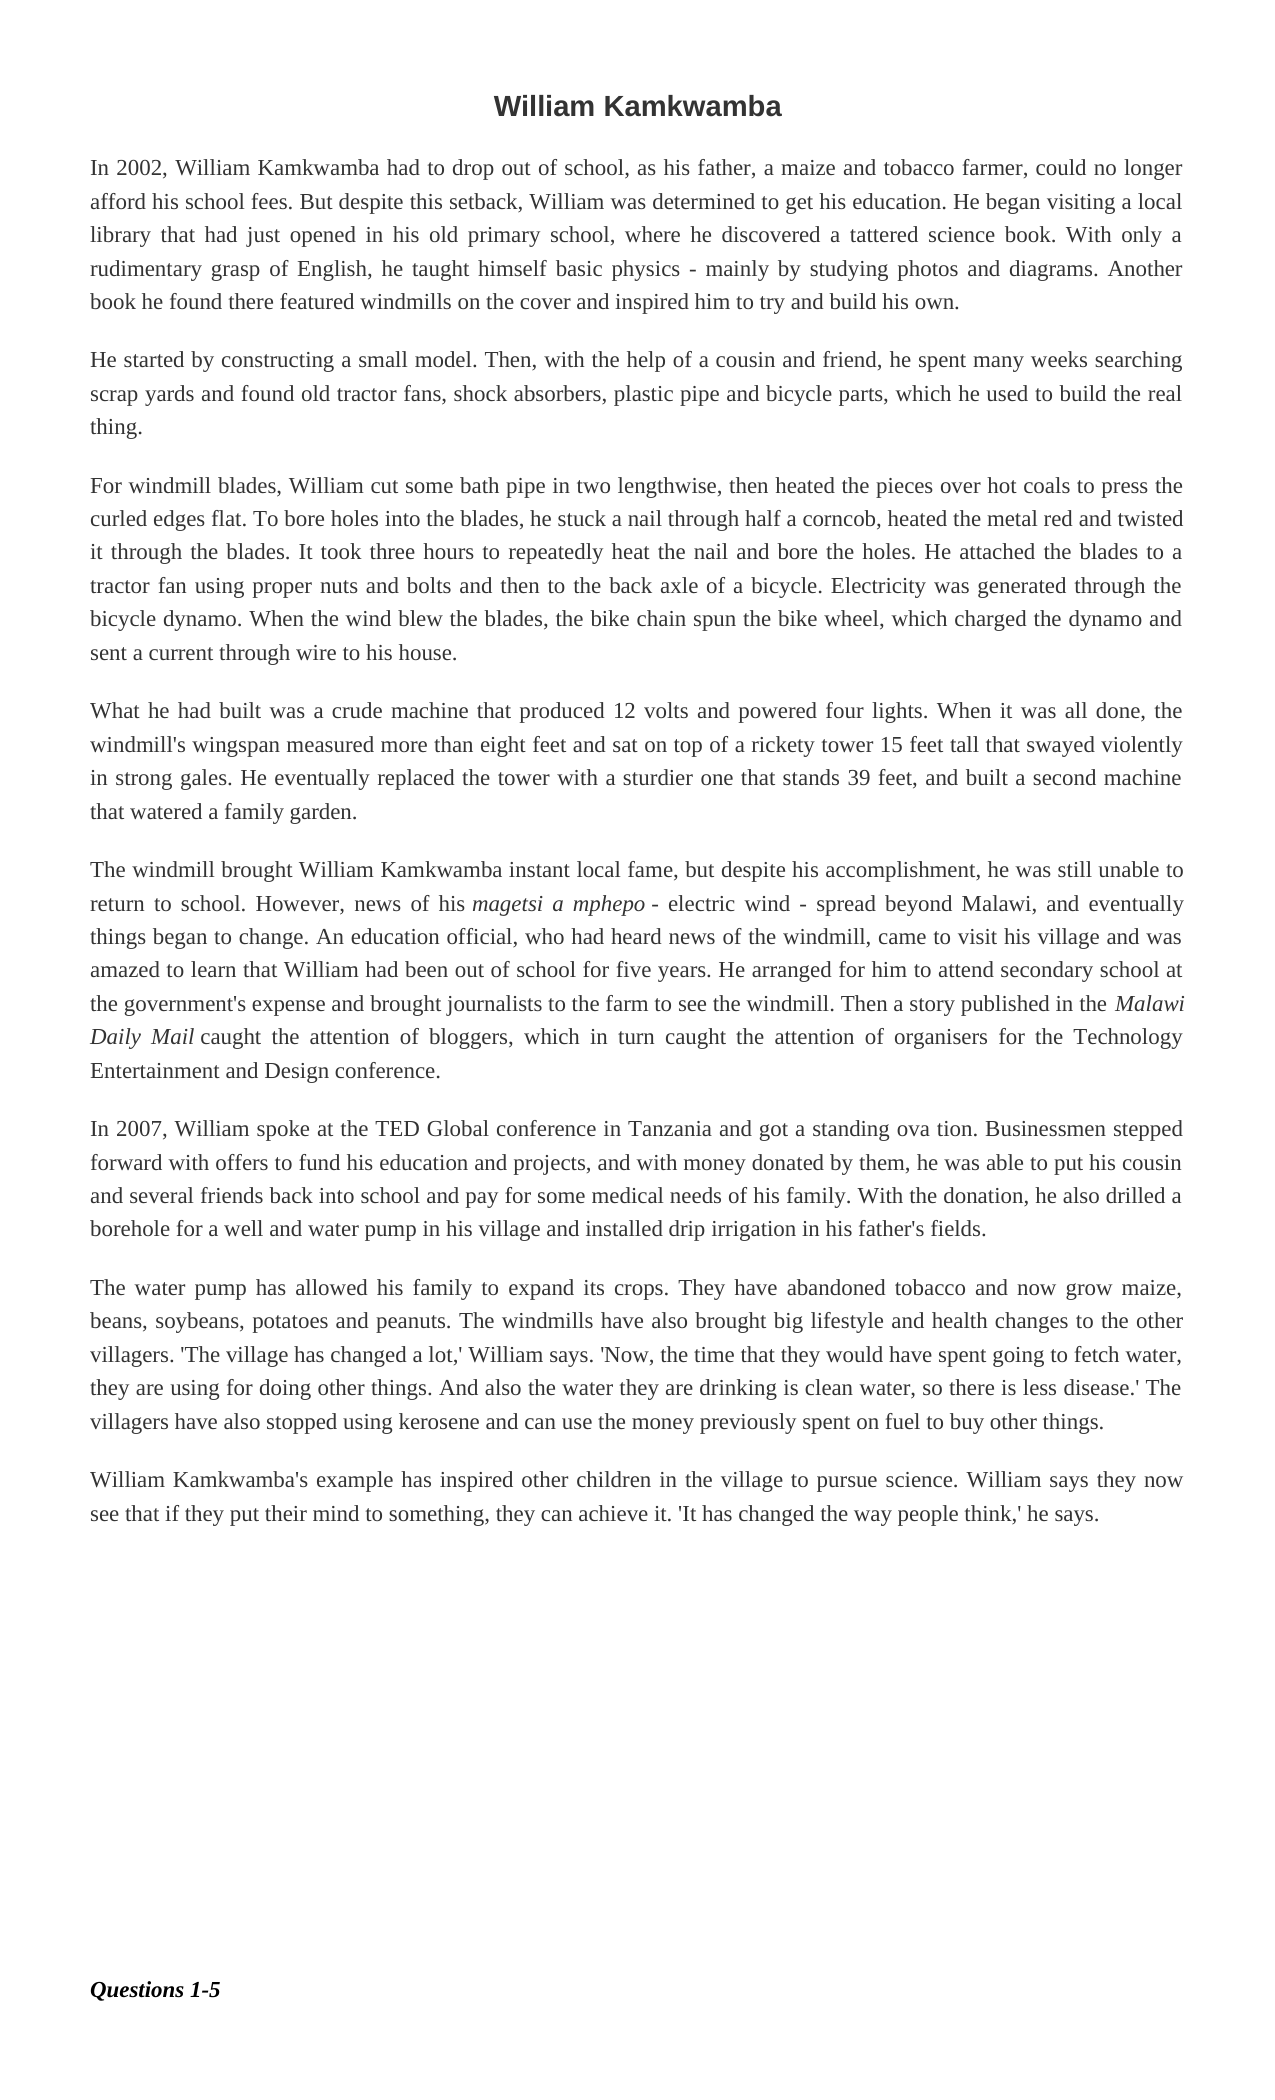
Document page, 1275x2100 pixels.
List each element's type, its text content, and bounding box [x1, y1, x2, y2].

text William Kamkwamba's example has inspired other children in the village to pursue science. William says they now see that if they put their mind to something, they can achieve it. 'It has changed the way people think,' he says. [90, 1459, 1185, 1526]
text What he had built was a crude machine that produced 12 volts and powered four lights. When it was all done, the windmill's wingspan measured more than eight feet and sat on top of a rickety tower 15 feet tall that swayed violently in strong gales. He eventually replaced the tower with a sturdier one that stands 39 feet, and built a second machine that watered a family garden. [90, 690, 1185, 824]
subtitle Questions 1-5 [90, 1976, 1185, 2002]
text The windmill brought William Kamkwamba instant local fame, but despite his accomplishment, he was still unable to return to school. However, news of his magetsi a mphepo - electric wind - spread beyond Malawi, and eventually things began to change. An education official, who had heard news of the windmill, came to visit his village and was amazed to learn that William had been out of school for five years. He arranged for him to attend secondary school at the government's expense and brought journalists to the farm to see the windmill. Then a story published in the Malawi Daily Mail caught the attention of bloggers, which in turn caught the attention of organisers for the Technology Entertainment and Design conference. [90, 849, 1185, 1083]
text He started by constructing a small model. Then, with the help of a cousin and friend, he spent many weeks searching scrap yards and found old tractor fans, shock absorbers, plastic pipe and bicycle parts, which he used to build the real thing. [90, 339, 1185, 440]
text William Kamkwamba [90, 89, 1185, 122]
text The water pump has allowed his family to expand its crops. They have abandoned tobacco and now grow maize, beans, soybeans, potatoes and peanuts. The windmills have also brought big lifestyle and health changes to the other villagers. 'The village has changed a lot,' William says. 'Now, the time that they would have spent going to fetch water, they are using for doing other things. And also the water they are drinking is clean water, so there is less disease.' The villagers have also stopped using kerosene and can use the money previously spent on fuel to buy other things. [90, 1267, 1185, 1434]
text In 2007, William spoke at the TED Global conference in Tanzania and got a standing ova tion. Businessmen stepped forward with offers to fund his education and projects, and with money donated by them, he was able to put his cousin and several friends back into school and pay for some medical needs of his family. With the donation, he also drilled a borehole for a well and water pump in his village and installed drip irrigation in his father's fields. [90, 1108, 1185, 1242]
text For windmill blades, William cut some bath pipe in two lengthwise, then heated the pieces over hot coals to press the curled edges flat. To bore holes into the blades, he stuck a nail through half a corncob, heated the metal red and twisted it through the blades. It took three hours to repeatedly heat the nail and bore the holes. He attached the blades to a tractor fan using proper nuts and bolts and then to the back axle of a bicycle. Electricity was generated through the bicycle dynamo. When the wind blew the blades, the bike chain spun the bike wheel, which charged the dynamo and sent a current through wire to his house. [90, 465, 1185, 665]
text In 2002, William Kamkwamba had to drop out of school, as his father, a maize and tobacco farmer, could no longer afford his school fees. But despite this setback, William was determined to get his education. He began visiting a local library that had just opened in his old primary school, where he discovered a tattered science book. With only a rudimentary grasp of English, he taught himself basic physics - mainly by studying photos and diagrams. Another book he found there featured windmills on the cover and inspired him to try and build his own. [90, 147, 1185, 314]
